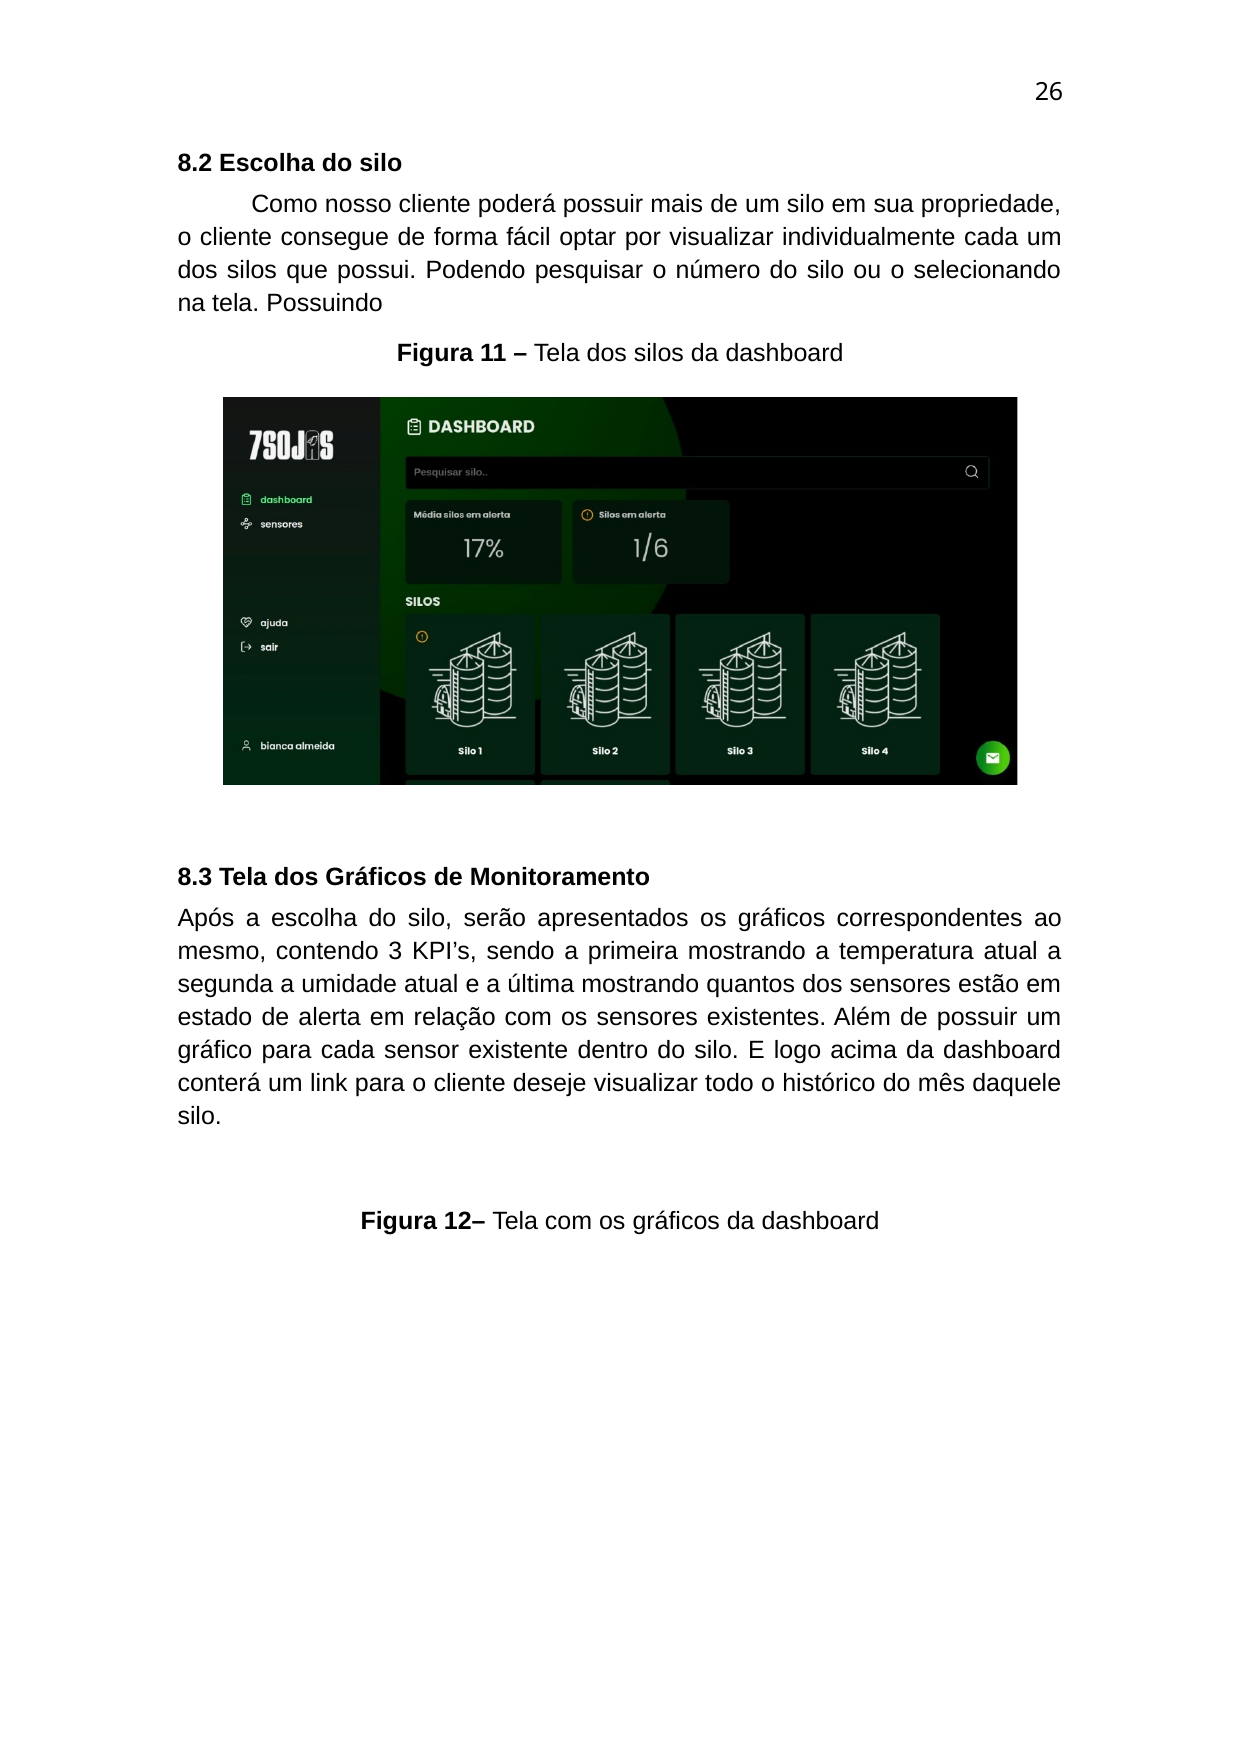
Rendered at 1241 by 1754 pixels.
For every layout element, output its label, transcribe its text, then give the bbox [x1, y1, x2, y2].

text Figura 11 – Tela dos silos da dashboard [177, 338, 1063, 366]
picture [223, 397, 1018, 785]
subtitle 8.3 Tela dos Gráficos de Monitoramento [177, 862, 1063, 891]
text Figura 12– Tela com os gráficos da dashboard [177, 1206, 1063, 1235]
subtitle 8.2 Escolha do silo [177, 148, 1063, 176]
text Como nosso cliente poderá possuir mais de um silo em sua propriedade, o cliente consegue de forma fácil optar por visualizar individualmente cada um dos silos que possui. Podendo pesquisar o número do silo ou o selecionando na tela. Possuindo [177, 189, 1063, 317]
text Após a escolha do silo, serão apresentados os gráficos correspondentes ao mesmo, contendo 3 KPI’s, sendo a primeira mostrando a temperatura atual a segunda a umidade atual e a última mostrando quantos dos sensores estão em estado de alerta em relação com os sensores existentes. Além de possuir um gráfico para cada sensor existente dentro do silo. E logo acima da dashboard conterá um link para o cliente deseje visualizar todo o histórico do mês daquele silo. [177, 903, 1063, 1130]
